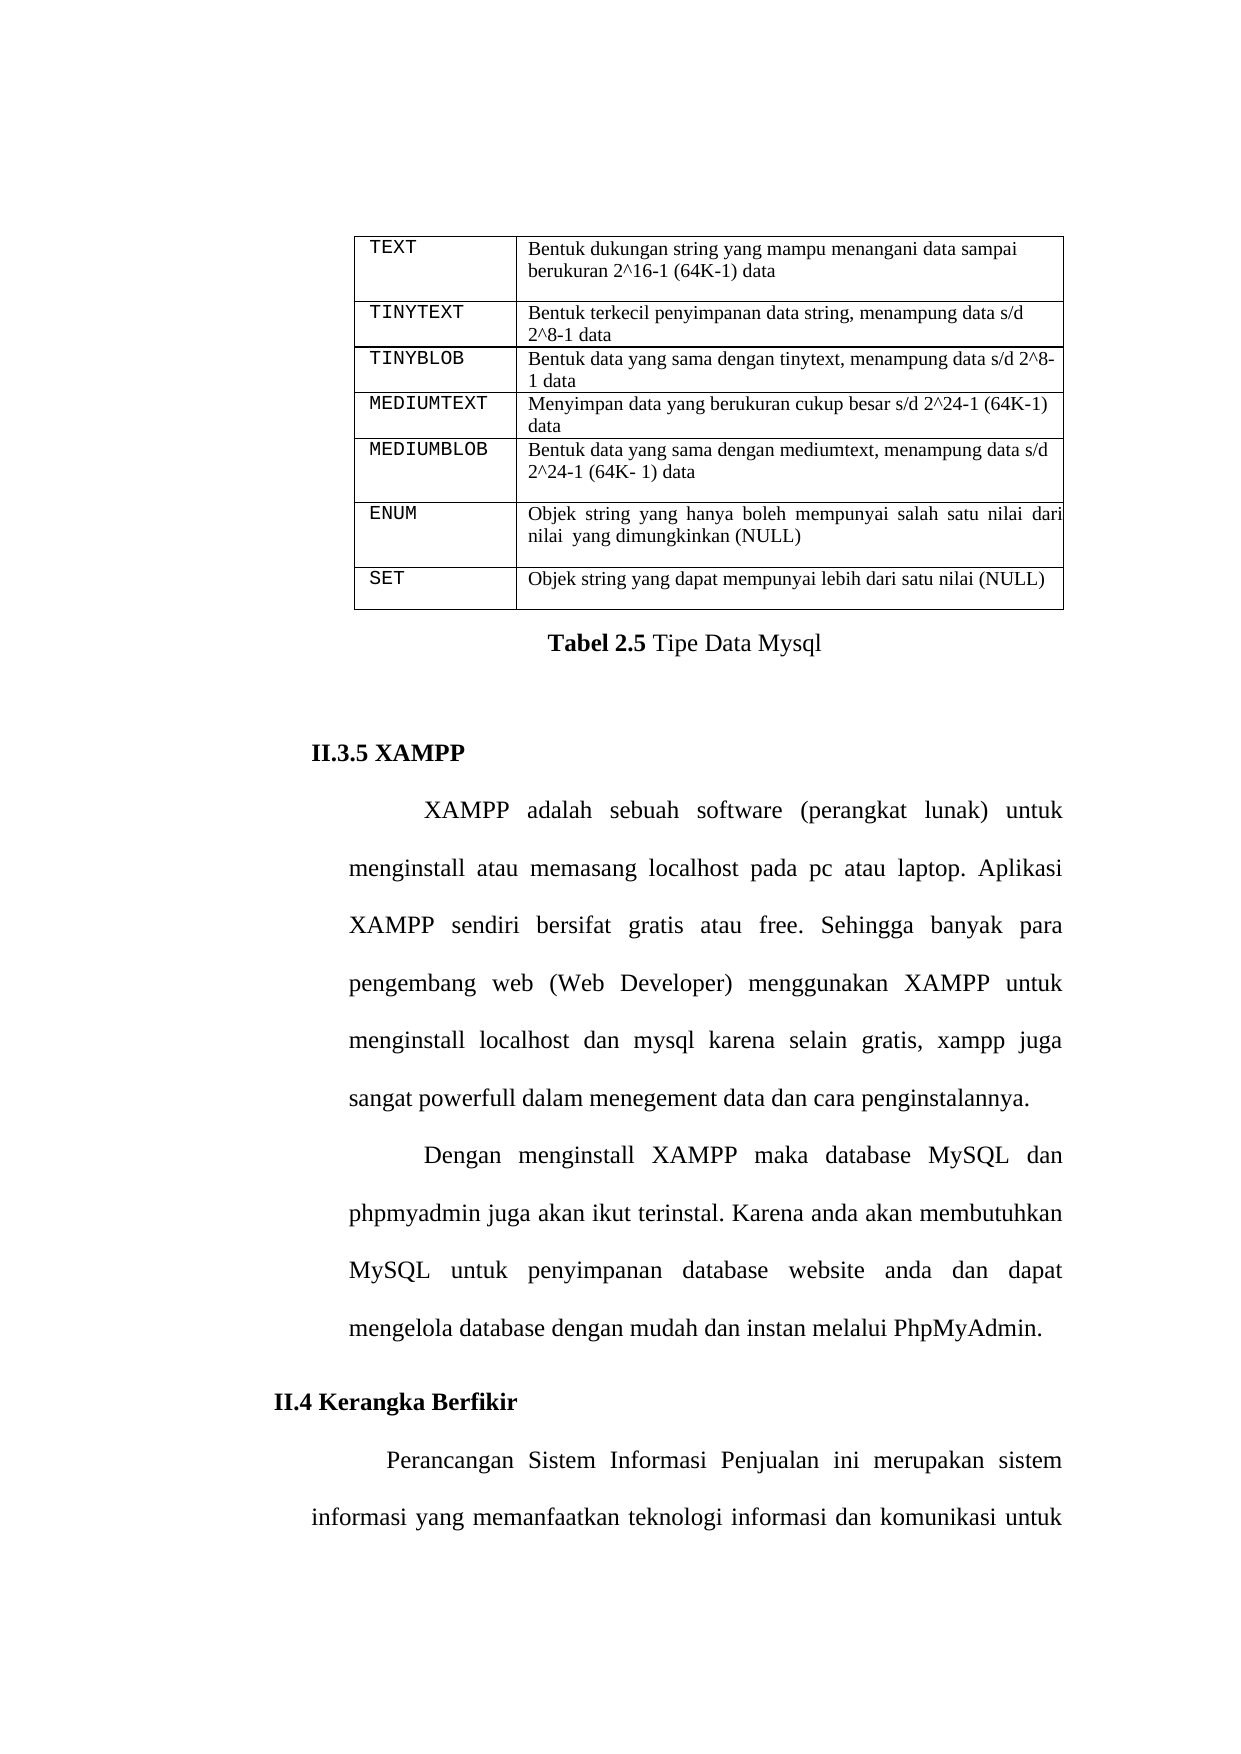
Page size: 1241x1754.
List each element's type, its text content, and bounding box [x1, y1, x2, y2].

text XAMPP adalah sebuah software (perangkat lunak) untuk menginstall atau memasang localhost pada pc atau laptop. Aplikasi XAMPP sendiri bersifat gratis atau free. Sehingga banyak para pengembang web (Web Developer) menggunakan XAMPP untuk menginstall localhost dan mysql karena selain gratis, xampp juga sangat powerfull dalam menegement data dan cara penginstalannya. [348, 796, 1063, 1112]
table_cell TINYTEXT [355, 302, 516, 346]
table_cell Bentuk data yang sama dengan tinytext, menampung data s/d 2^8-1 data [517, 348, 1063, 392]
table_cell MEDIUMTEXT [355, 393, 516, 437]
table_cell Bentuk dukungan string yang mampu menangani data sampai berukuran 2^16-1 (64K-1) data [517, 237, 1063, 301]
text Dengan menginstall XAMPP maka database MySQL dan phpmyadmin juga akan ikut terinstal. Karena anda akan membutuhkan MySQL untuk penyimpanan database website anda dan dapat mengelola database dengan mudah dan instan melalui PhpMyAdmin. [349, 1141, 1063, 1342]
table_cell Menyimpan data yang berukuran cukup besar s/d 2^24-1 (64K-1) data [517, 393, 1063, 437]
table_cell ENUM [355, 503, 516, 567]
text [311, 1445, 1063, 1531]
table_cell Bentuk data yang sama dengan mediumtext, menampung data s/d 2^24-1 (64K- 1) data [517, 439, 1063, 502]
table_cell Objek string yang hanya boleh mempunyai salah satu nilai dari nilai yang dimungkinkan (NULL) [517, 503, 1063, 567]
subtitle Kerangka Berfikir [274, 1387, 1063, 1416]
table_cell TINYBLOB [355, 348, 516, 392]
table_cell Bentuk terkecil penyimpanan data string, menampung data s/d 2^8-1 data [517, 302, 1063, 346]
subtitle XAMPP [311, 738, 1063, 767]
table_cell SET [355, 568, 516, 609]
table_cell MEDIUMBLOB [355, 439, 516, 502]
table_cell TEXT [355, 237, 516, 301]
table_cell Objek string yang dapat mempunyai lebih dari satu nilai (NULL) [517, 568, 1063, 609]
